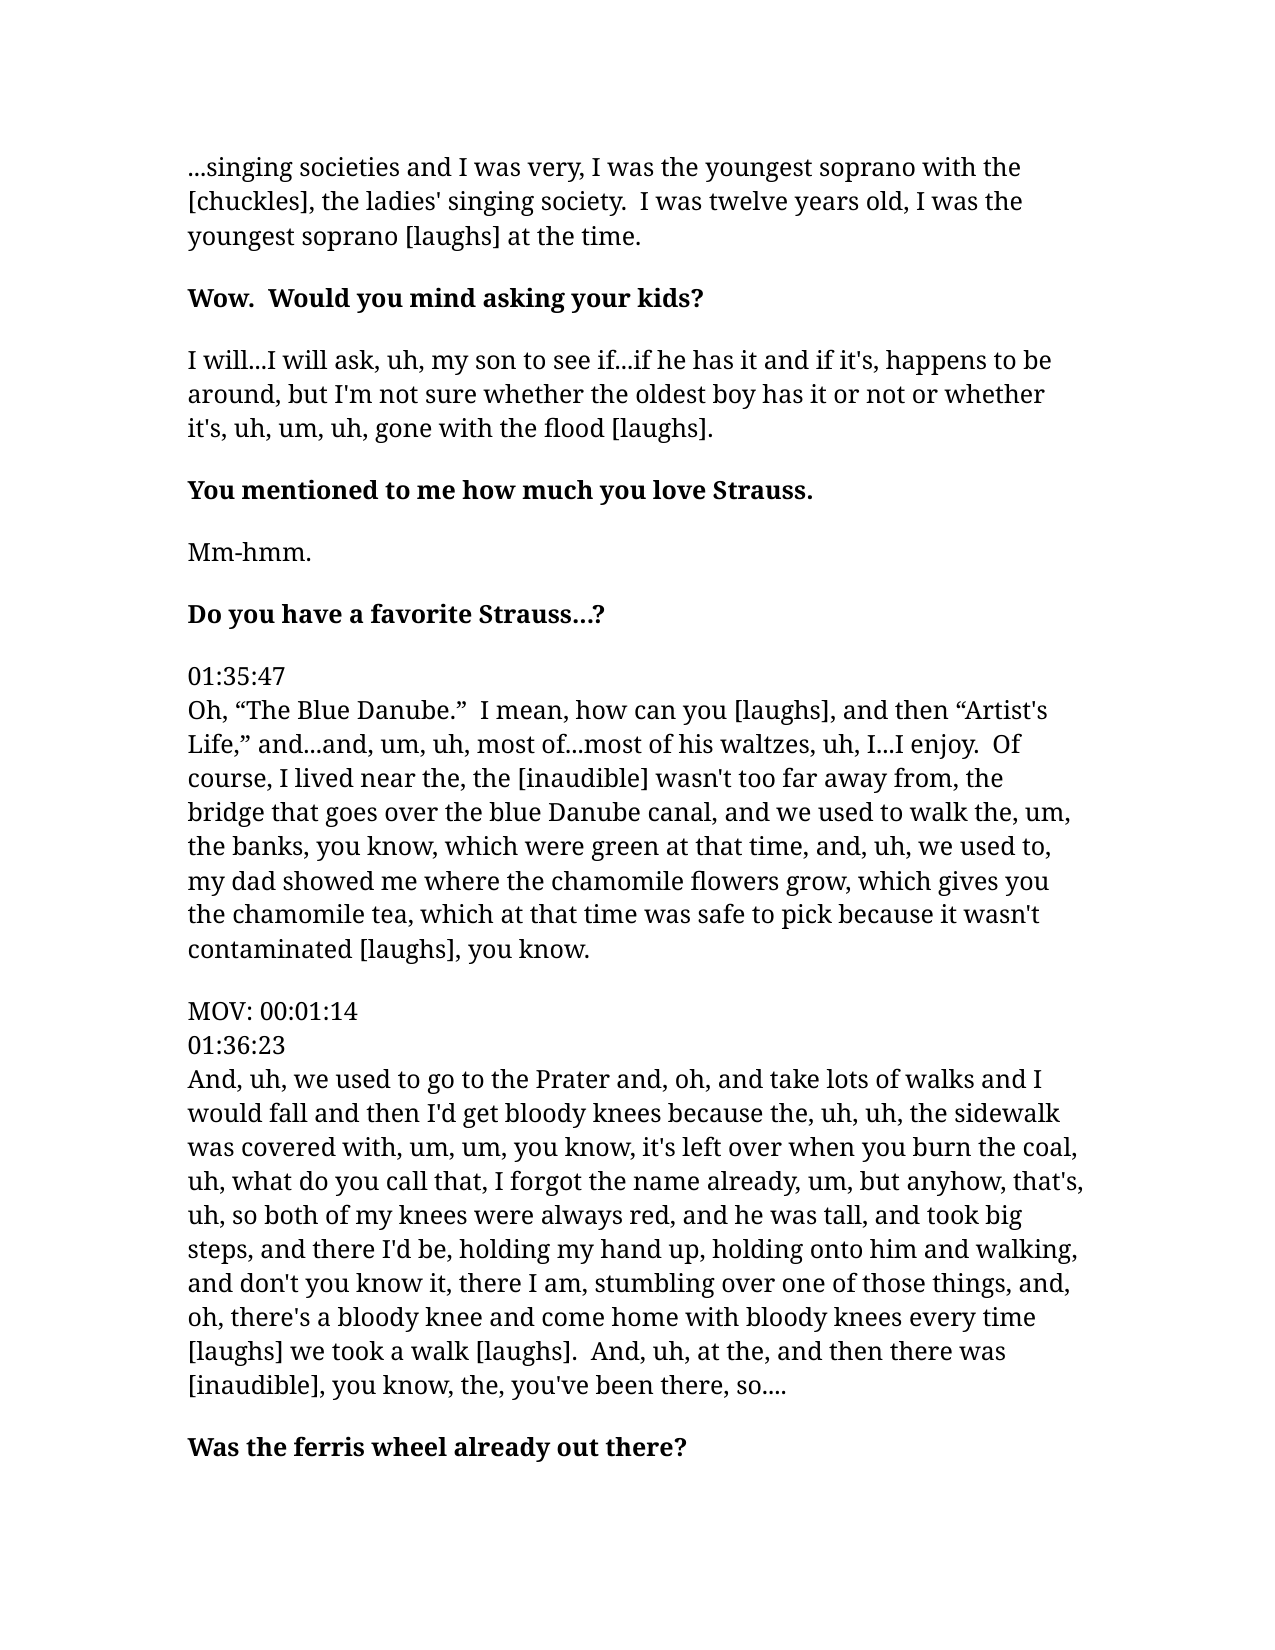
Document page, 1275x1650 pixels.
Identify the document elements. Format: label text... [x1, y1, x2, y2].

text Oh, “The Blue Danube.” I mean, how can you [laughs], and then “Artist's Life,” and...and, um, uh, most of...most of his waltzes, uh, I...I enjoy. Of course, I lived near the, the [inaudible] wasn't too far away from, the bridge that goes over the blue Danube canal, and we used to walk the, um, the banks, you know, which were green at that time, and, uh, we used to, my dad showed me where the chamomile flowers grow, which gives you the chamomile tea, which at that time was safe to pick because it wasn't contaminated [laughs], you know. [187, 954, 1087, 1226]
text 01:35:47 [187, 920, 1087, 954]
text Wow. Would you mind asking your kids? [187, 537, 1087, 572]
text 01:36:23 [187, 1289, 1087, 1323]
text 01:34:59 [187, 150, 1087, 184]
text It was a, it was, uh, just made in one of these booths you step into and it's, I...I, um, and, uh, I did group singing. I belonged to several... [187, 184, 1087, 252]
text MOV: 00:01:14 [187, 1255, 1087, 1289]
text Mm-hmm. [187, 794, 1087, 828]
text I will...I will ask, uh, my son to see if...if he has it and if it's, happens to be around, but I'm not sure whether the oldest boy has it or not or whether it's, uh, um, uh, gone with the flood [laughs]. [187, 600, 1087, 702]
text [187, 1323, 1087, 1493]
text ...singing societies and I was very, I was the youngest soprano with the [chuckles], the ladies' singing society. I was twelve years old, I was the youngest soprano [laughs] at the time. [187, 407, 1087, 509]
text Do you have a favorite Strauss...? [187, 857, 1087, 891]
text Yeah. [187, 281, 1087, 315]
text You mentioned to me how much you love Strauss. [187, 731, 1087, 765]
text MVI_0028 [187, 344, 1087, 378]
